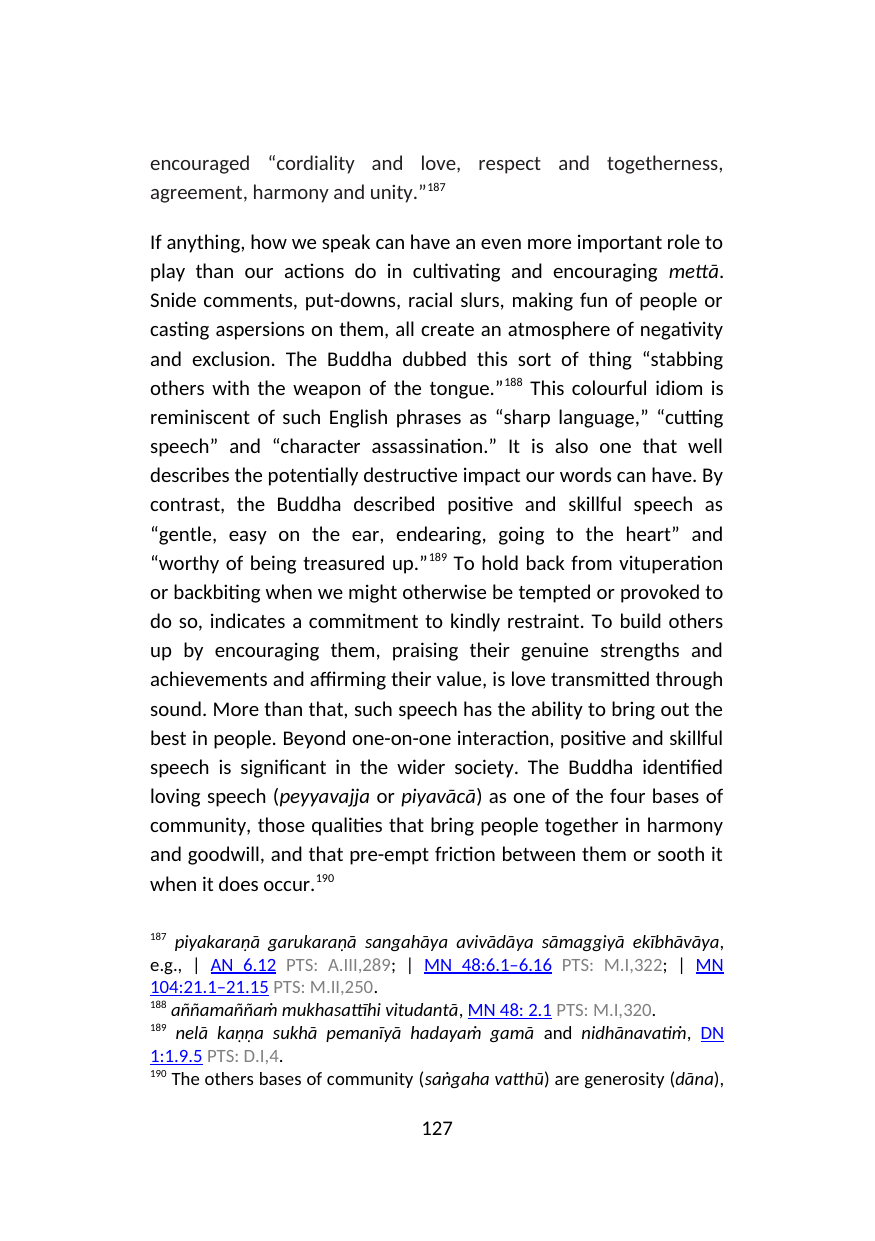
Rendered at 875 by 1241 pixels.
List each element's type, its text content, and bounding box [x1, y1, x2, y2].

text If anything, how we speak can have an even more important role to play than our actions do in cultivating and encouraging mettā. Snide comments, put-downs, racial slurs, making fun of people or casting aspersions on them, all create an atmosphere of negativity and exclusion. The Buddha dubbed this sort of thing “stabbing others with the weapon of the tongue.” This colourful idiom is reminiscent of such English phrases as “sharp language,” “cutting speech” and “character assassination.” It is also one that well describes the potentially destructive impact our words can have. By contrast, the Buddha described positive and skillful speech as “gentle, easy on the ear, endearing, going to the heart” and “worthy of being treasured up.” To hold back from vituperation or backbiting when we might otherwise be tempted or provoked to do so, indicates a commitment to kindly restraint. To build others up by encouraging them, praising their genuine strengths and achievements and affirming their value, is love transmitted through sound. More than that, such speech has the ability to bring out the best in people. Beyond one-on-one interaction, positive and skillful speech is significant in the wider society. The Buddha identified loving speech (peyyavajja or piyavācā) as one of the four bases of community, those qualities that bring people together in harmony and goodwill, and that pre-empt friction between them or sooth it when it does occur. [150, 229, 724, 896]
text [150, 150, 724, 204]
